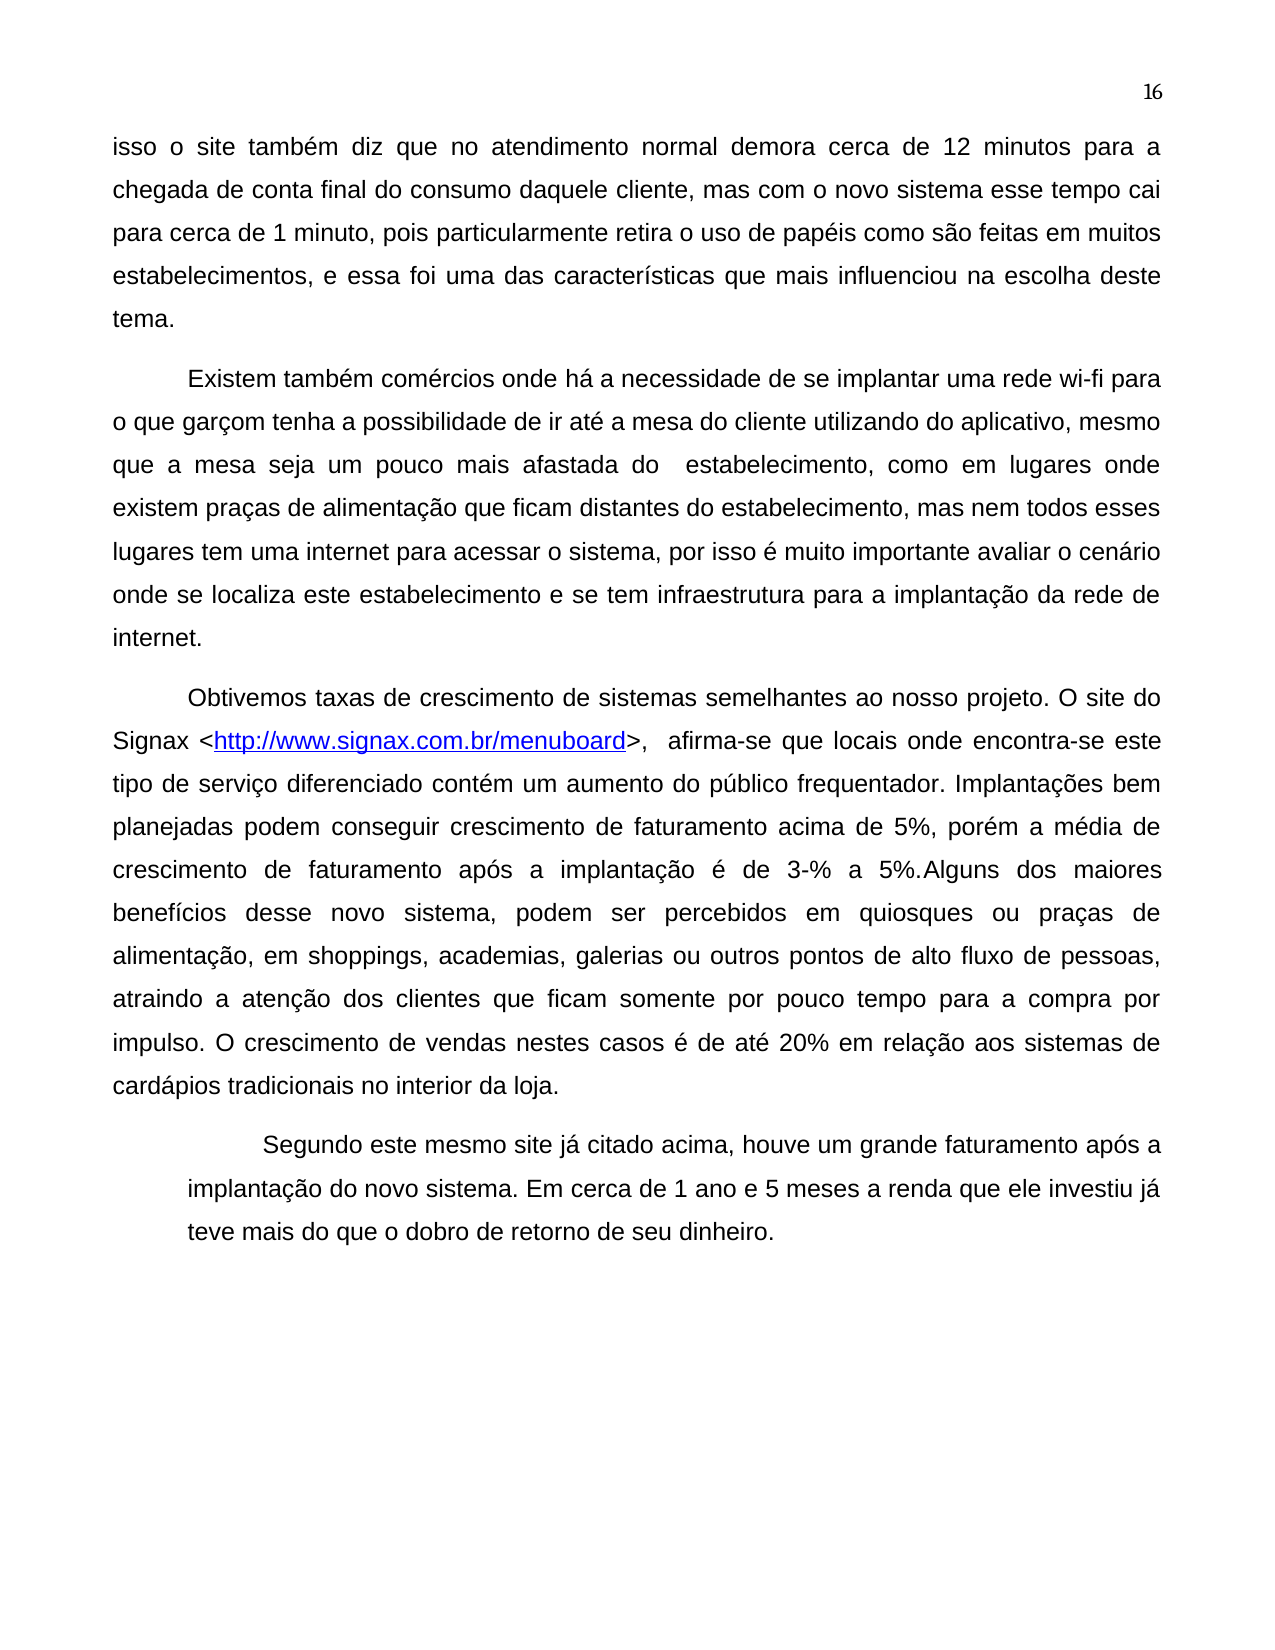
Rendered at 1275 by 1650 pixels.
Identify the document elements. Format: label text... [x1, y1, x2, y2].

text Obtivemos taxas de crescimento de sistemas semelhantes ao nosso projeto. O site do Signax <http://www.signax.com.br/menuboard>, afirma-se que locais onde encontra-se este tipo de serviço diferenciado contém um aumento do público frequentador. Implantações bem planejadas podem conseguir crescimento de faturamento acima de 5%, porém a média de crescimento de faturamento após a implantação é de 3-% a 5%.Alguns dos maiores benefícios desse novo sistema, podem ser percebidos em quiosques ou praças de alimentação, em shoppings, academias, galerias ou outros pontos de alto fluxo de pessoas, atraindo a atenção dos clientes que ficam somente por pouco tempo para a compra por impulso. O crescimento de vendas nestes casos é de até 20% em relação aos sistemas de cardápios tradicionais no interior da loja. [112, 683, 1162, 1099]
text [112, 132, 1162, 333]
text Segundo este mesmo site já citado acima, houve um grande faturamento após a implantação do novo sistema. Em cerca de 1 ano e 5 meses a renda que ele investiu já teve mais do que o dobro de retorno de seu dinheiro. [187, 1131, 1162, 1246]
text Existem também comércios onde há a necessidade de se implantar uma rede wi-fi para o que garçom tenha a possibilidade de ir até a mesa do cliente utilizando do aplicativo, mesmo que a mesa seja um pouco mais afastada do estabelecimento, como em lugares onde existem praças de alimentação que ficam distantes do estabelecimento, mas nem todos esses lugares tem uma internet para acessar o sistema, por isso é muito importante avaliar o cenário onde se localiza este estabelecimento e se tem infraestrutura para a implantação da rede de internet. [112, 364, 1162, 652]
